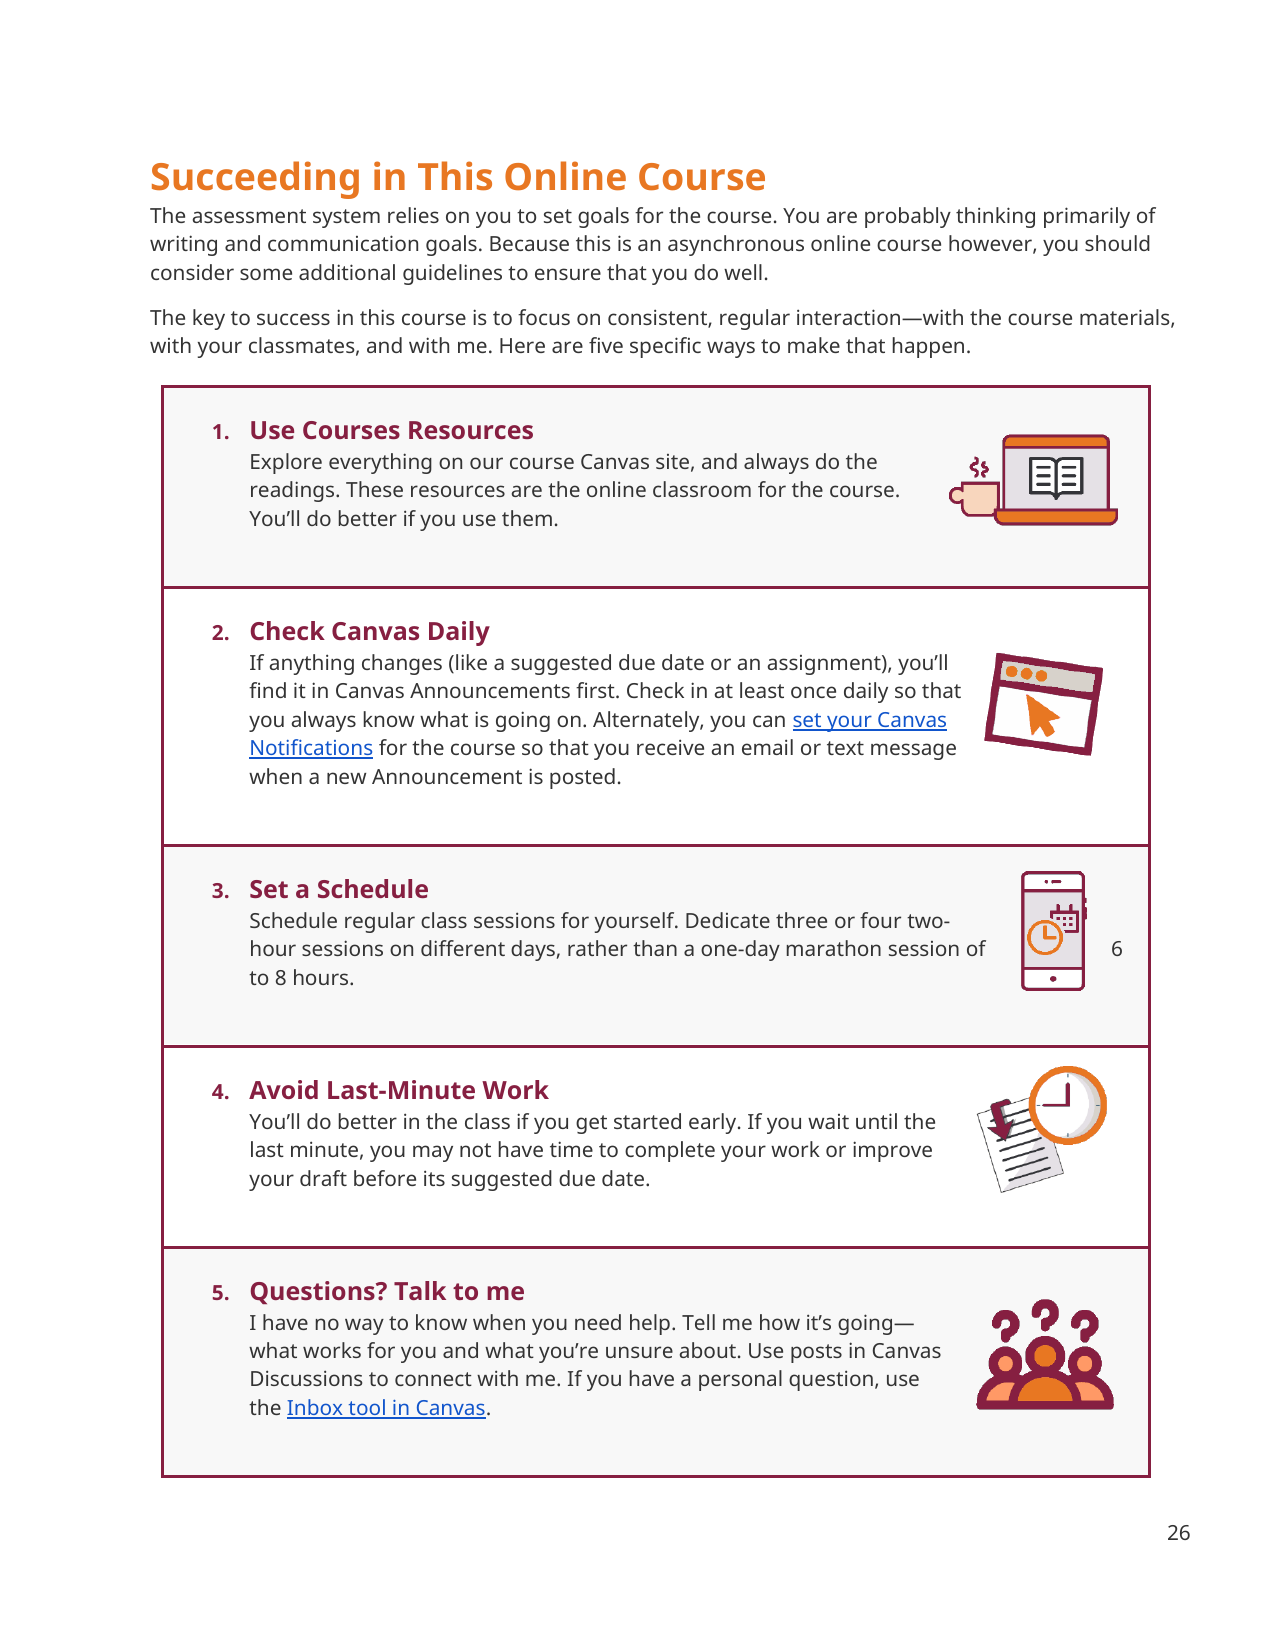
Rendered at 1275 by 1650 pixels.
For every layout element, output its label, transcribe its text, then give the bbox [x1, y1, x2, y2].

table_header Use Courses Resources Explore everything on our course Canvas site, and always do the readings. These resources are the online classroom for the course. You’ll do better if you use them. [164, 388, 1148, 586]
picture [981, 652, 1107, 756]
table_cell Questions? Talk to me I have no way to know when you need help. Tell me how it’s going—what works for you and what you’re unsure about. Use posts in Canvas Discussions to connect with me. If you have a personal question, use the Inbox tool in Canvas. [164, 1249, 1148, 1475]
picture [969, 1296, 1120, 1412]
table_cell Avoid Last-Minute Work You’ll do better in the class if you get started early. If you wait until the last minute, you may not have time to complete your work or improve your draft before its suggested due date. [164, 1048, 1148, 1246]
picture [1016, 871, 1093, 992]
table_cell Check Canvas Daily If anything changes (like a suggested due date or an assignment), you’ll find it in Canvas Announcements first. Check in at least once daily so that you always know what is going on. Alternately, you can set your Canvas Notifications for the course so that you receive an email or text message when a new Announcement is posted. [164, 589, 1148, 844]
text The key to success in this course is to focus on consistent, regular interaction—with the course materials, with your classmates, and with me. Here are five specific ways to make that happen. [150, 303, 1191, 360]
subtitle Succeeding in This Online Course [150, 150, 1191, 201]
picture [946, 432, 1120, 528]
text The assessment system relies on you to set goals for the course. You are probably thinking primarily of writing and communication goals. Because this is an asynchronous online course however, you should consider some additional guidelines to ensure that you do well. [150, 201, 1191, 286]
picture [970, 1062, 1120, 1199]
table_cell Set a Schedule Schedule regular class sessions for yourself. Dedicate three or four two-hour sessions on different days, rather than a one-day marathon session of 6 to 8 hours. [164, 847, 1148, 1044]
